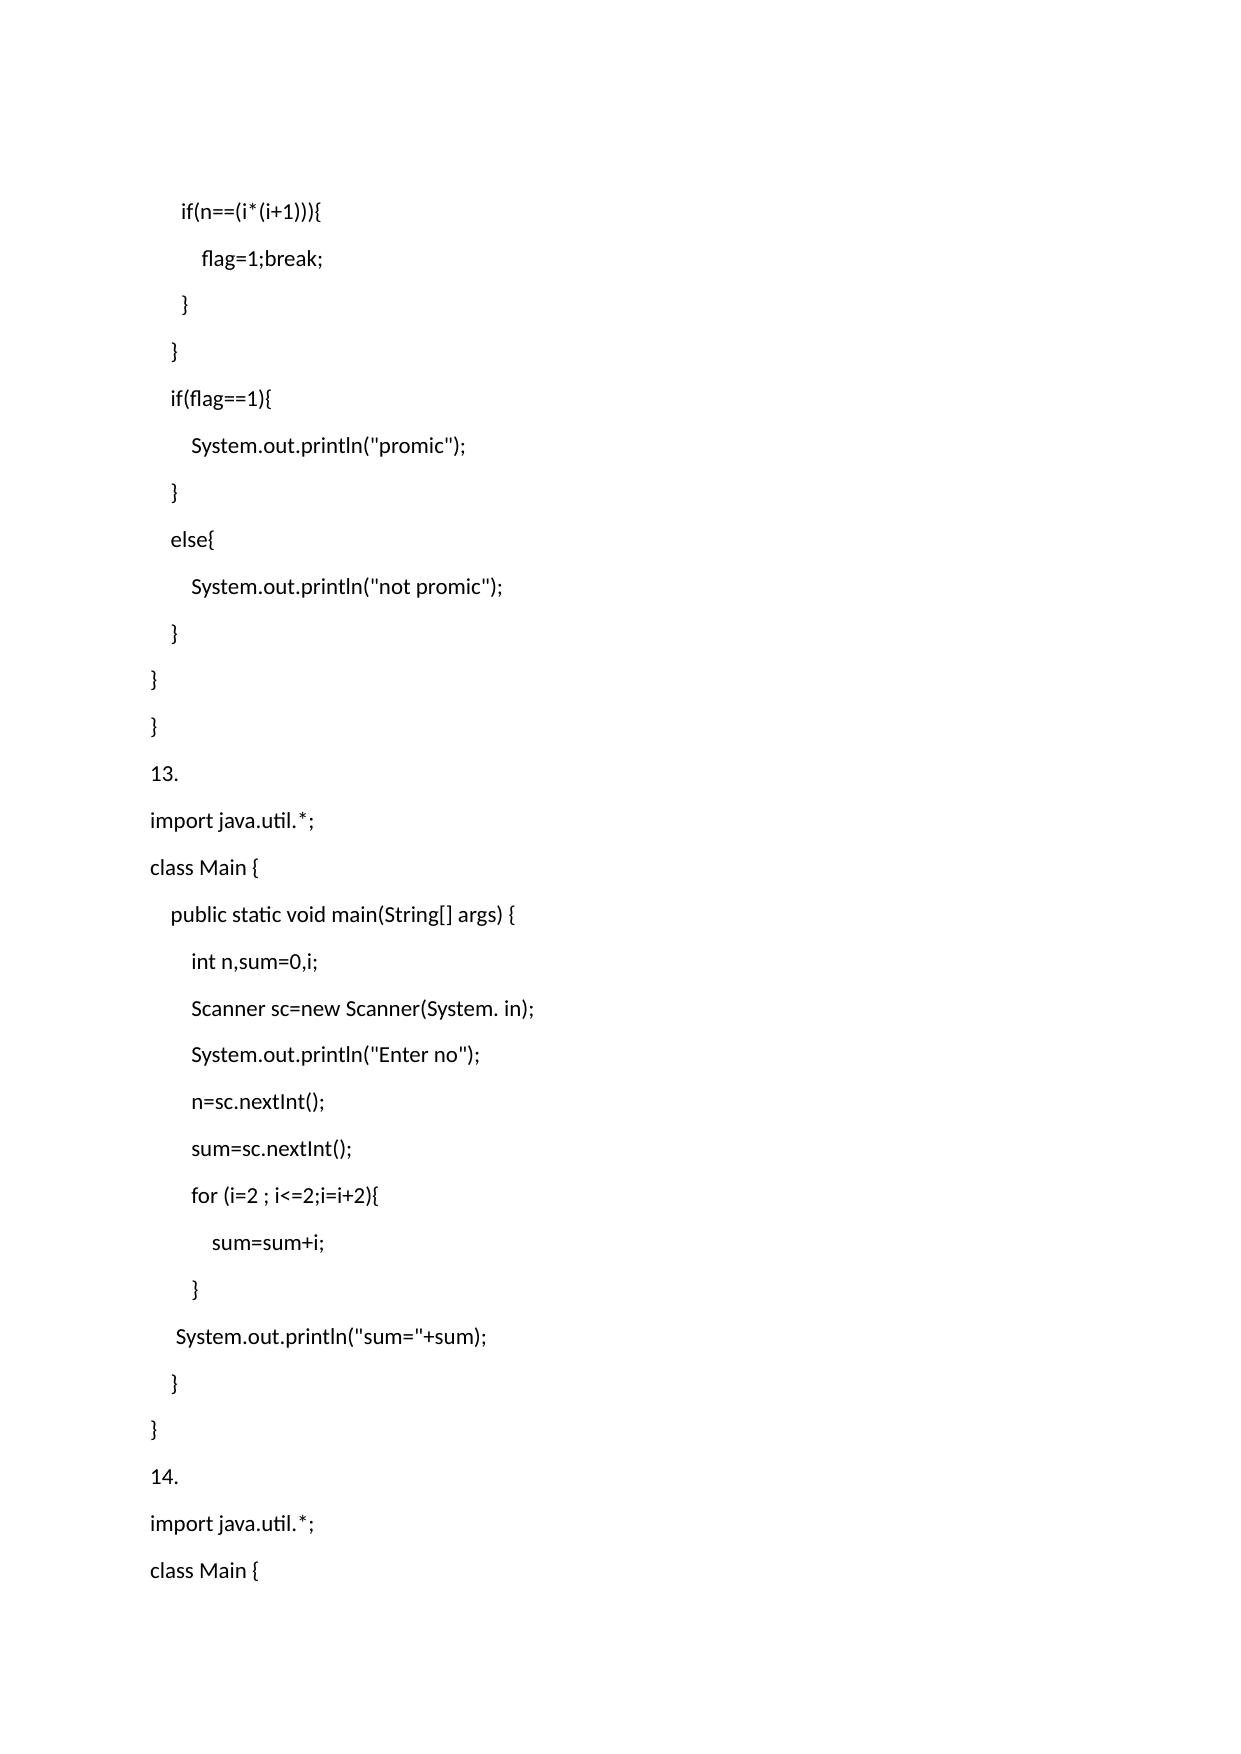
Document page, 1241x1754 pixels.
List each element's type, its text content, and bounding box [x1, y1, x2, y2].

text } [150, 712, 1090, 741]
text sum=sum+i; [150, 1228, 1090, 1256]
text public static void main(String[] args) { [150, 900, 1090, 928]
text sum=sc.nextInt(); [150, 1134, 1090, 1162]
text } [150, 1416, 1090, 1444]
text 13. [150, 759, 1090, 787]
text class Main { [150, 853, 1090, 881]
text } [150, 1275, 1090, 1303]
text System.out.println("promic"); [150, 431, 1090, 459]
text } [150, 619, 1090, 647]
text else{ [150, 525, 1090, 553]
text Scanner sc=new Scanner(System. in); [150, 994, 1090, 1022]
text } [150, 1369, 1090, 1397]
text 14. [150, 1462, 1090, 1491]
text flag=1;break; [150, 244, 1090, 272]
text } [150, 478, 1090, 506]
text n=sc.nextInt(); [150, 1087, 1090, 1116]
text if(n==(i*(i+1))){ [150, 197, 1090, 225]
text } [150, 666, 1090, 694]
text import java.util.*; [150, 1509, 1090, 1537]
text System.out.println("not promic"); [150, 572, 1090, 600]
text if(flag==1){ [150, 384, 1090, 412]
text for (i=2 ; i<=2;i=i+2){ [150, 1181, 1090, 1209]
text import java.util.*; [150, 806, 1090, 834]
text } [150, 291, 1090, 319]
text int n,sum=0,i; [150, 947, 1090, 975]
text System.out.println("sum="+sum); [150, 1322, 1090, 1350]
text System.out.println("Enter no"); [150, 1041, 1090, 1069]
text class Main { [150, 1556, 1090, 1584]
text } [150, 337, 1090, 366]
